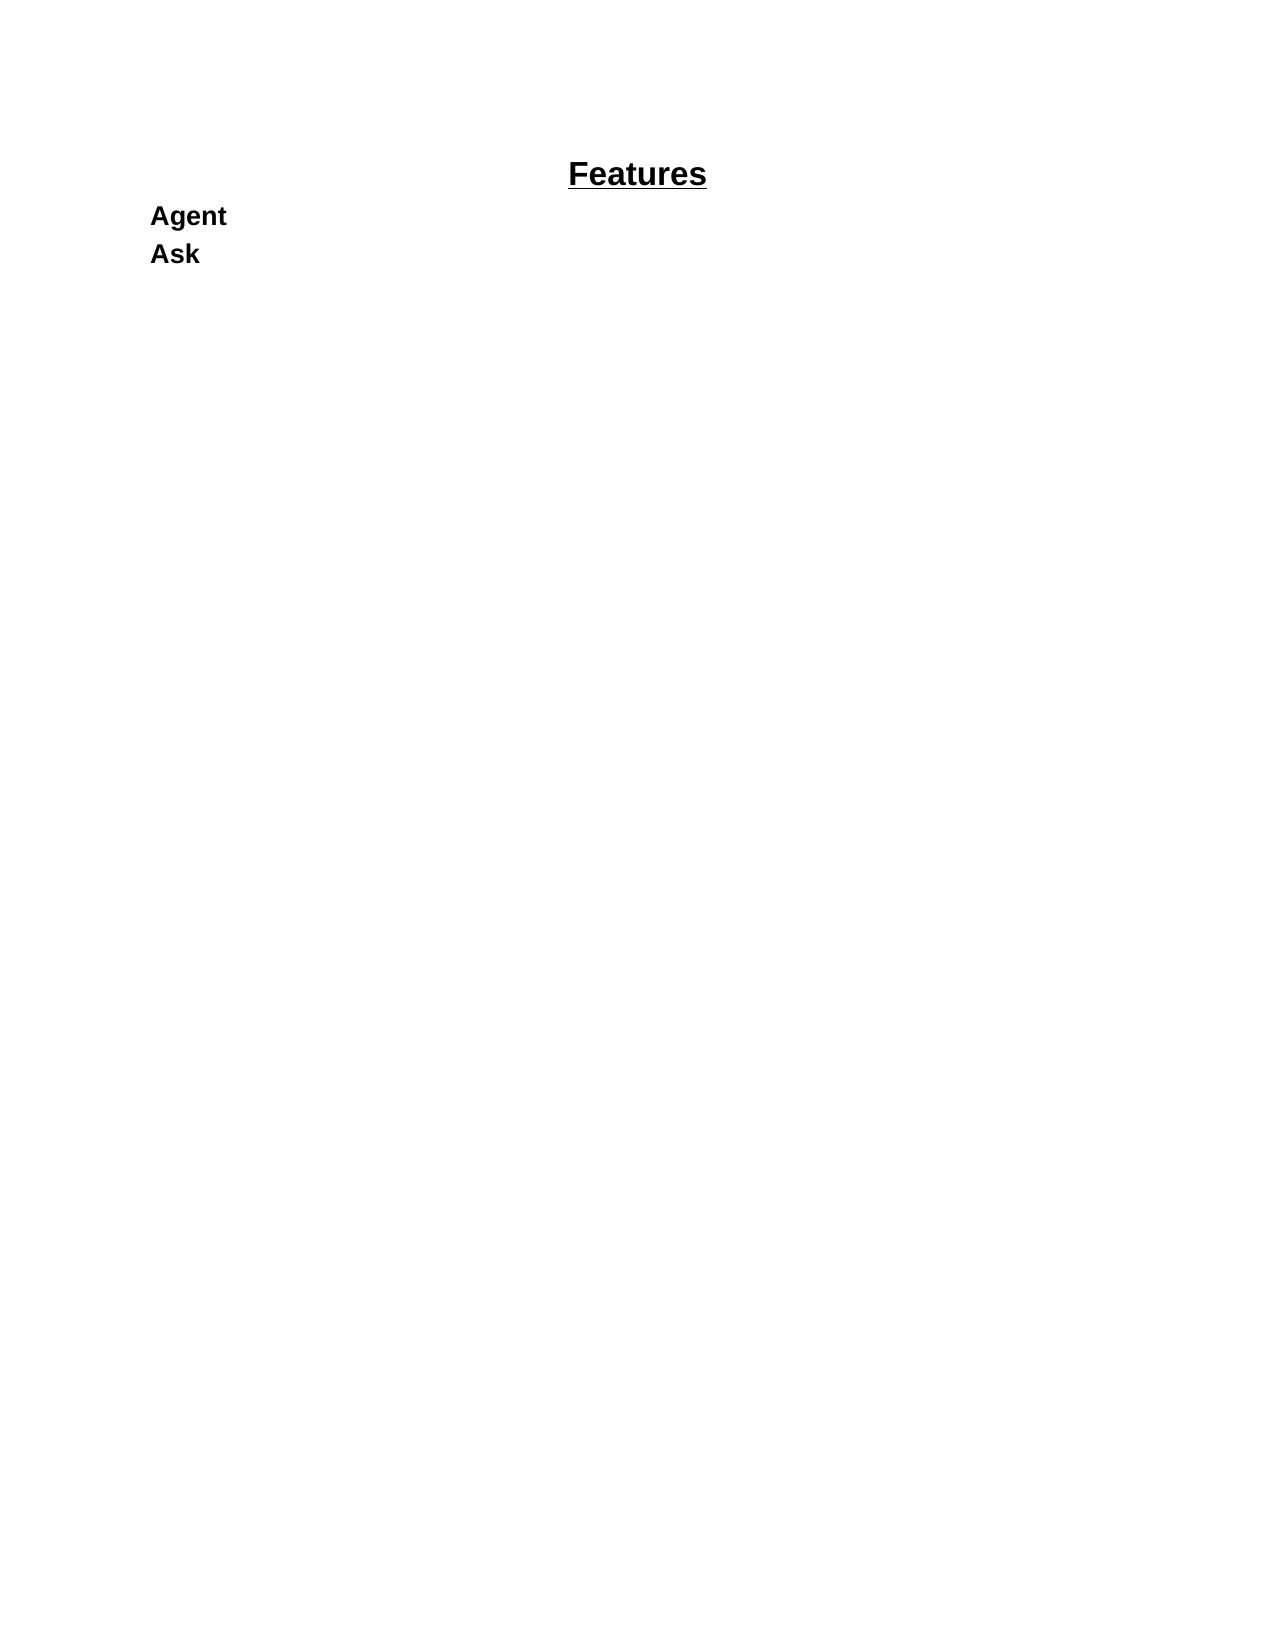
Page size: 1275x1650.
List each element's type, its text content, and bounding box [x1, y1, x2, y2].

subtitle Agent [150, 200, 1125, 231]
subtitle Ask [150, 238, 1125, 269]
subtitle Features [150, 154, 1125, 193]
